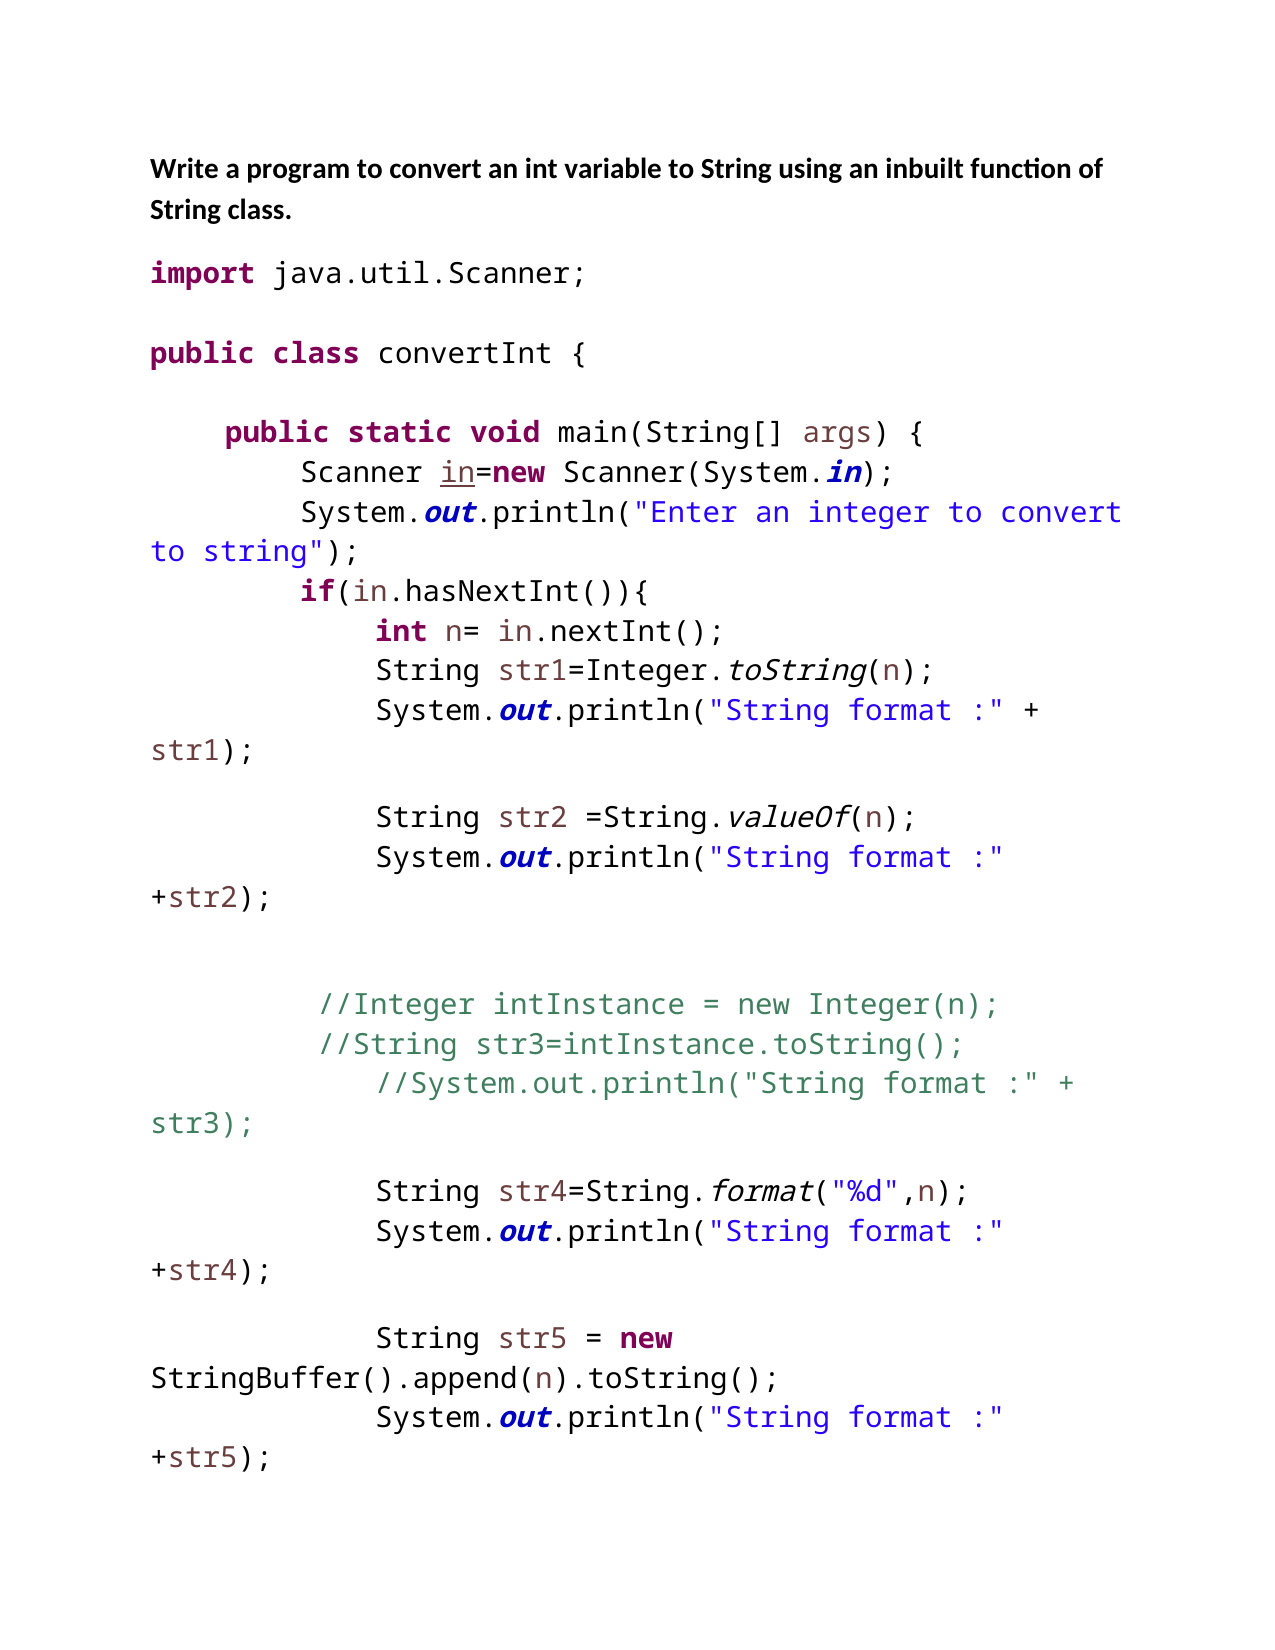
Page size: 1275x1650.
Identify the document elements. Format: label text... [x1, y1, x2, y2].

text String str4=String.format("%d",n); [150, 1170, 1125, 1210]
text System.out.println("String format :" + str1); [150, 689, 1125, 769]
text System.out.println("Enter an integer to convert to string"); [150, 491, 1125, 570]
text int n= in.nextInt(); [150, 610, 1125, 649]
text if(in.hasNextInt()){ [150, 570, 1125, 610]
text //Integer intInstance = new Integer(n); [150, 983, 1125, 1023]
text Write a program to convert an int variable to String using an inbuilt function of String class. [150, 150, 1125, 227]
text String str2 =String.valueOf(n); [150, 797, 1125, 836]
text public class convertInt { [150, 332, 1125, 372]
text //System.out.println("String format :" + str3); [150, 1063, 1125, 1142]
text System.out.println("String format :" +str4); [150, 1210, 1125, 1289]
text //String str3=intInstance.toString(); [150, 1023, 1125, 1063]
text import java.util.Scanner; [150, 253, 1125, 292]
text String str1=Integer.toString(n); [150, 649, 1125, 689]
text Scanner in=new Scanner(System.in); [150, 451, 1125, 491]
text public static void main(String[] args) { [150, 411, 1125, 451]
text System.out.println("String format :" +str5); [150, 1397, 1125, 1476]
text System.out.println("String format :" +str2); [150, 836, 1125, 916]
text String str5 = new StringBuffer().append(n).toString(); [150, 1317, 1125, 1397]
